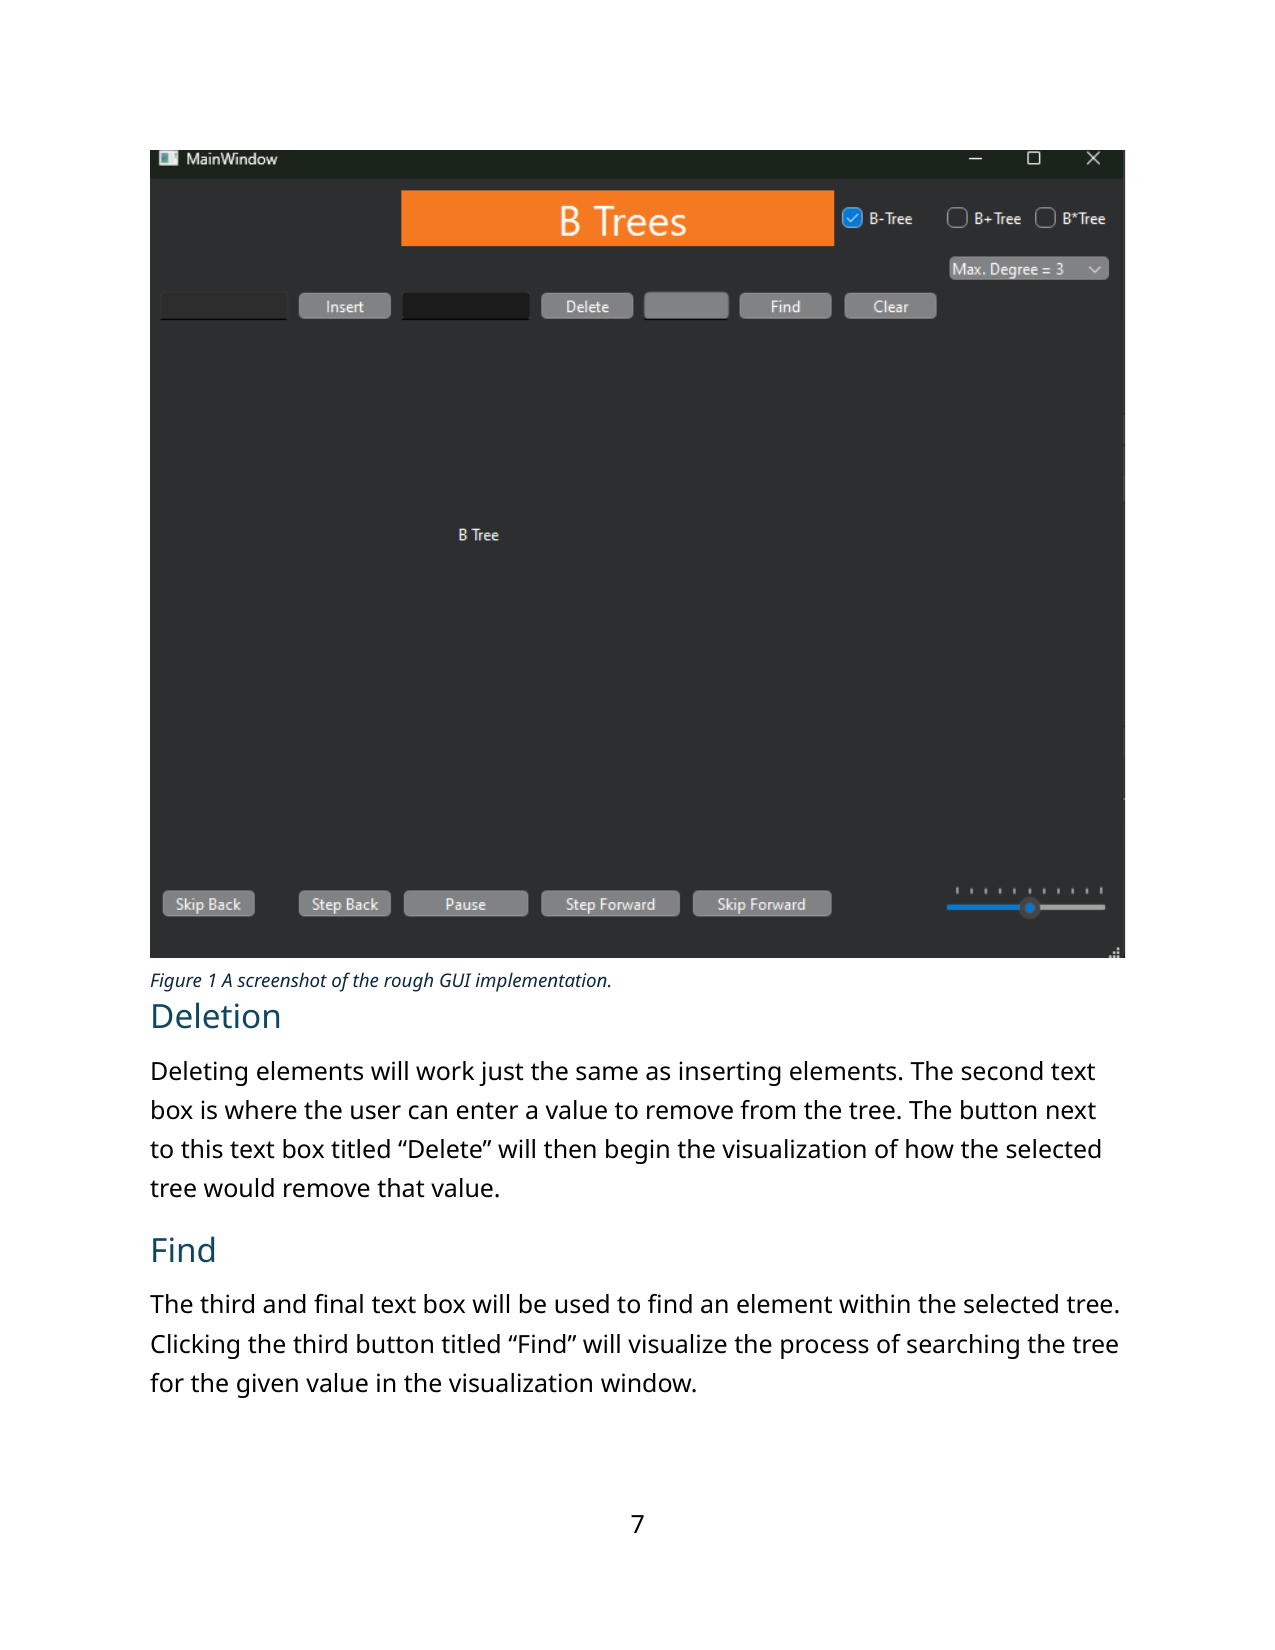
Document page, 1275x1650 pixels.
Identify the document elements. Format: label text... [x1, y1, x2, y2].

subtitle Find [150, 1227, 1125, 1272]
text Deleting elements will work just the same as inserting elements. The second text box is where the user can enter a value to remove from the tree. The button next to this text box titled “Delete” will then begin the visualization of how the selected tree would remove that value. [150, 1053, 1125, 1205]
picture [150, 150, 1125, 958]
text The third and final text box will be used to find an element within the selected tree. Clicking the third button titled “Find” will visualize the process of searching the tree for the given value in the visualization window. [150, 1287, 1125, 1399]
subtitle Deletion [150, 993, 1125, 1038]
